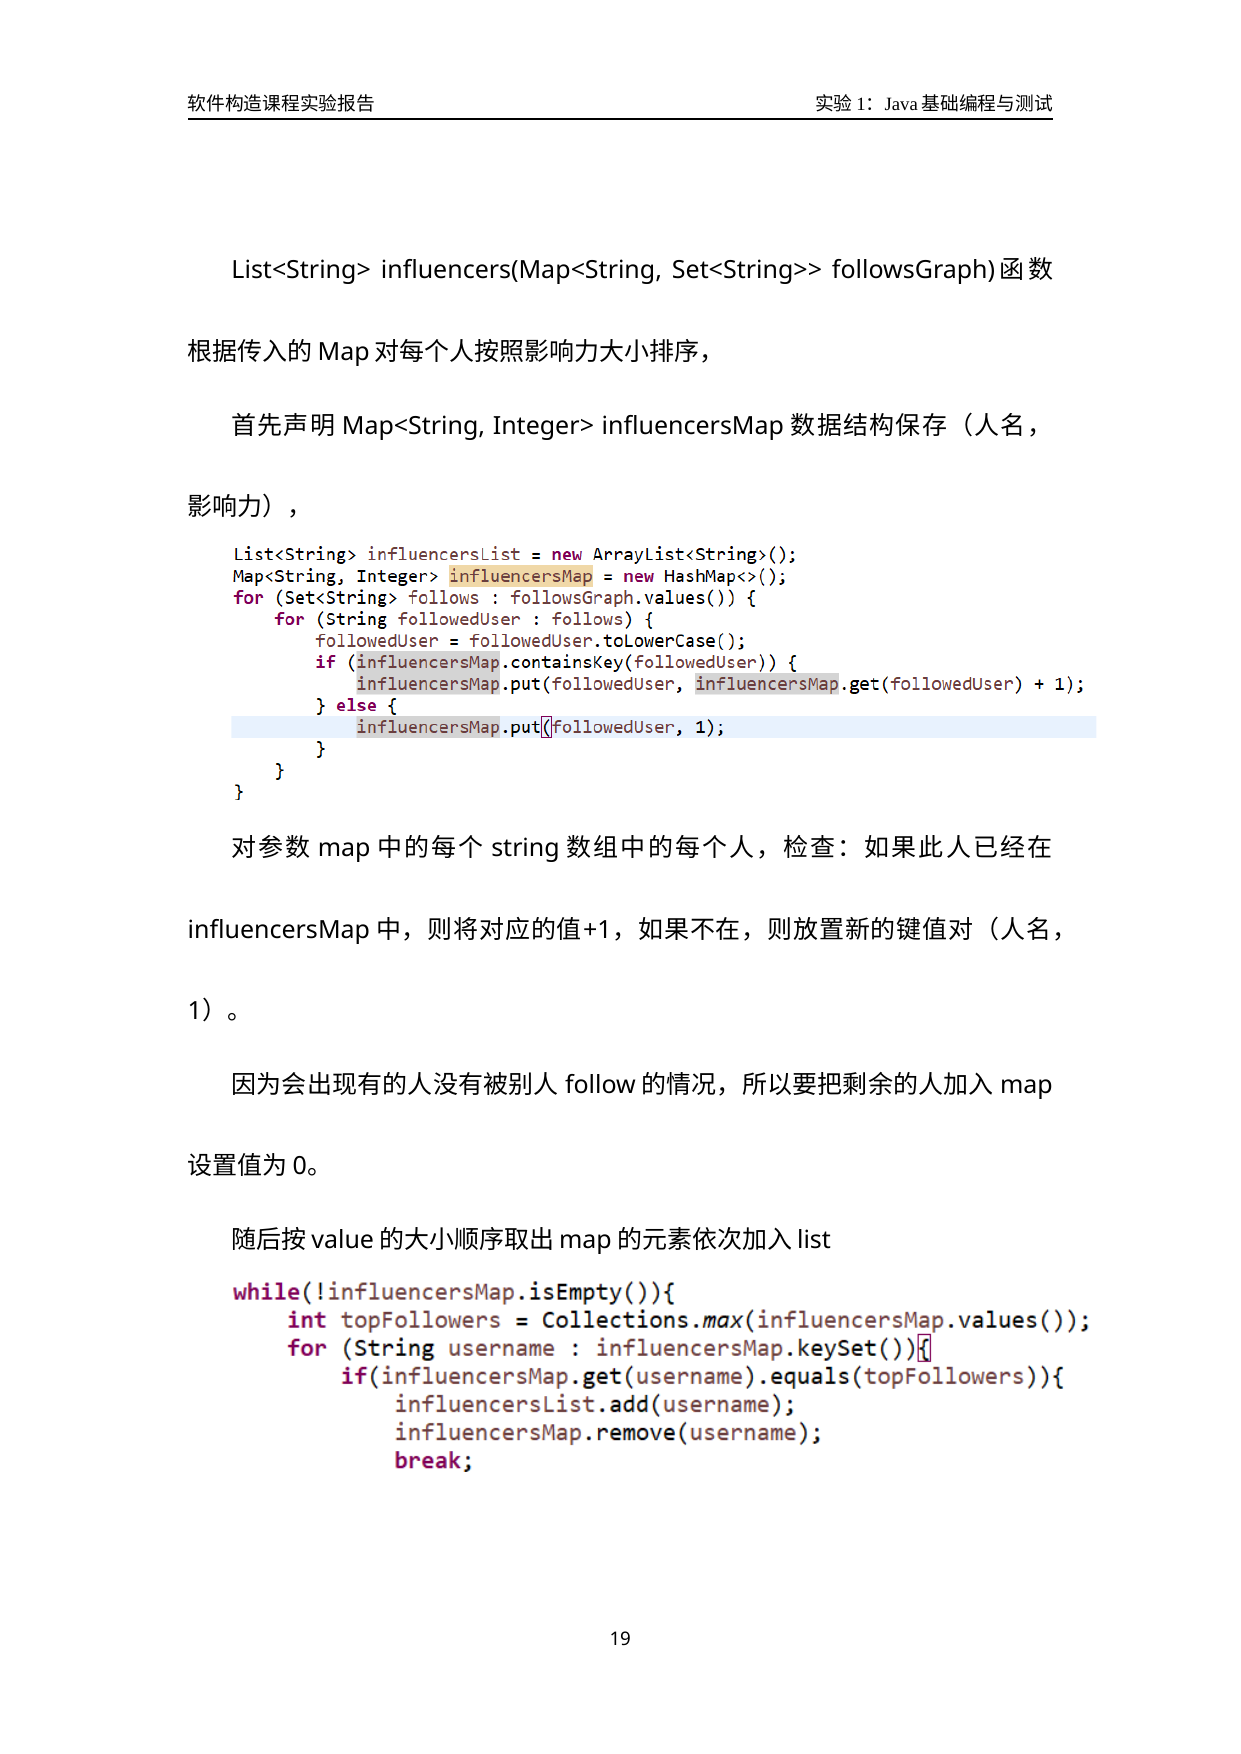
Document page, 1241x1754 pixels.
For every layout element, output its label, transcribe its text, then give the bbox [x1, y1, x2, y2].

picture [231, 1279, 1097, 1472]
text 首先声明Map<String, Integer> influencersMap数据结构保存（人名，影响力）， [187, 391, 1053, 537]
text 随后按value的大小顺序取出map的元素依次加入list [187, 1205, 1053, 1270]
text List<String> influencers(Map<String, Set<String>> followsGraph)函数根据传入的Map对每个人按照影响力大小排序， [187, 235, 1053, 382]
text 对参数map中的每个string数组中的每个人，检查：如果此人已经在influencersMap中，则将对应的值+1，如果不在，则放置新的键值对（人名，1）。 [187, 813, 1053, 1041]
picture [231, 546, 1097, 800]
text 因为会出现有的人没有被别人follow的情况，所以要把剩余的人加入map设置值为0。 [187, 1050, 1053, 1196]
